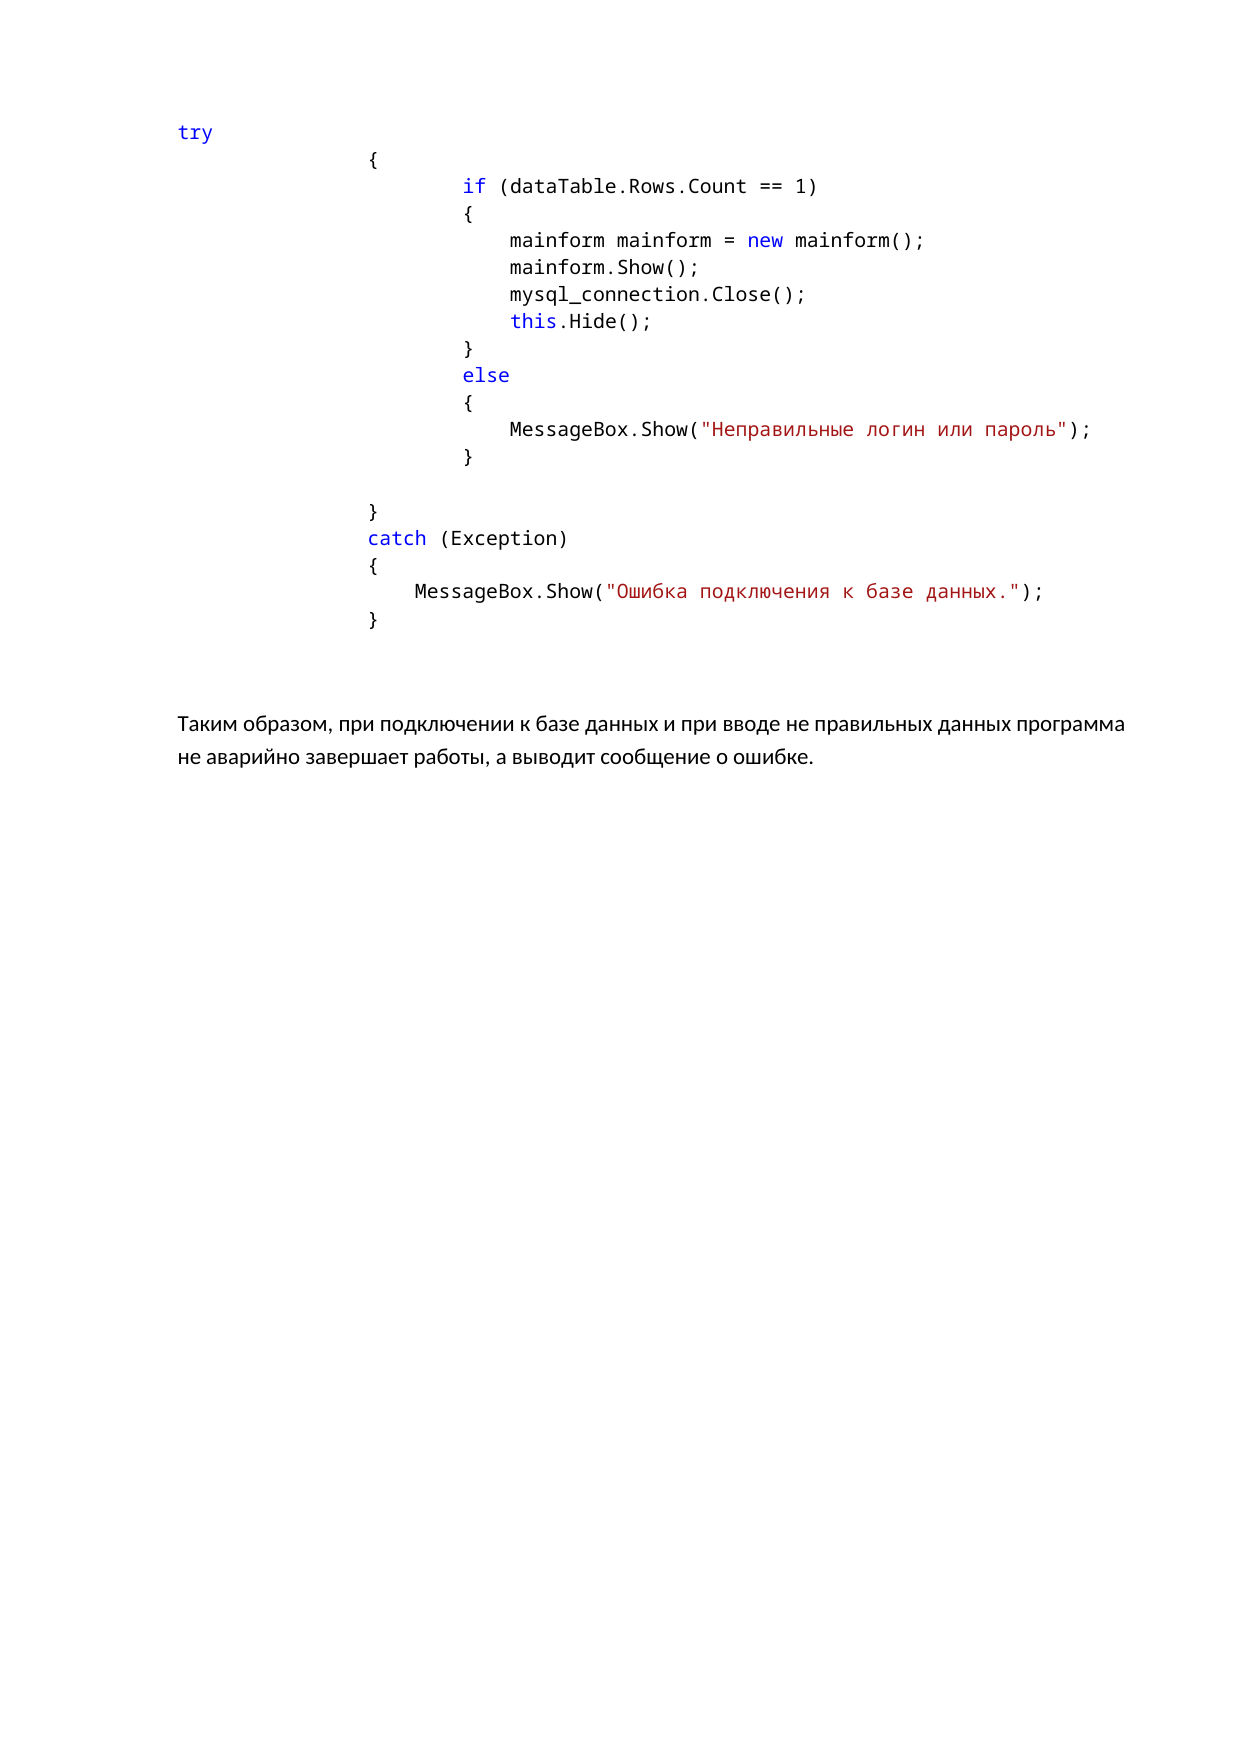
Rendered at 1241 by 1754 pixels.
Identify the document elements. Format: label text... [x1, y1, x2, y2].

text if (dataTable.Rows.Count == 1) [177, 172, 1152, 199]
text } [177, 497, 1152, 524]
text try [177, 118, 1152, 145]
text mainform.Show(); [177, 253, 1152, 280]
text mainform mainform = new mainform(); [177, 226, 1152, 253]
text MessageBox.Show("Ошибка подключения к базе данныx."); [177, 578, 1152, 605]
text else [177, 361, 1152, 388]
text { [177, 551, 1152, 578]
text mysql_connection.Close(); [177, 280, 1152, 307]
text } [177, 605, 1152, 632]
text } [177, 442, 1152, 469]
text catch (Exception) [177, 524, 1152, 551]
text { [177, 199, 1152, 226]
text { [177, 145, 1152, 172]
text this.Hide(); [177, 307, 1152, 334]
text MessageBox.Show("Неправильные логин или пароль"); [177, 415, 1152, 442]
text } [177, 334, 1152, 361]
text Таким образом, при подключении к базе данных и при вводе не правильных данных программа не аварийно завершает работы, а выводит сообщение о ошибке. [177, 709, 1152, 770]
text { [177, 388, 1152, 415]
